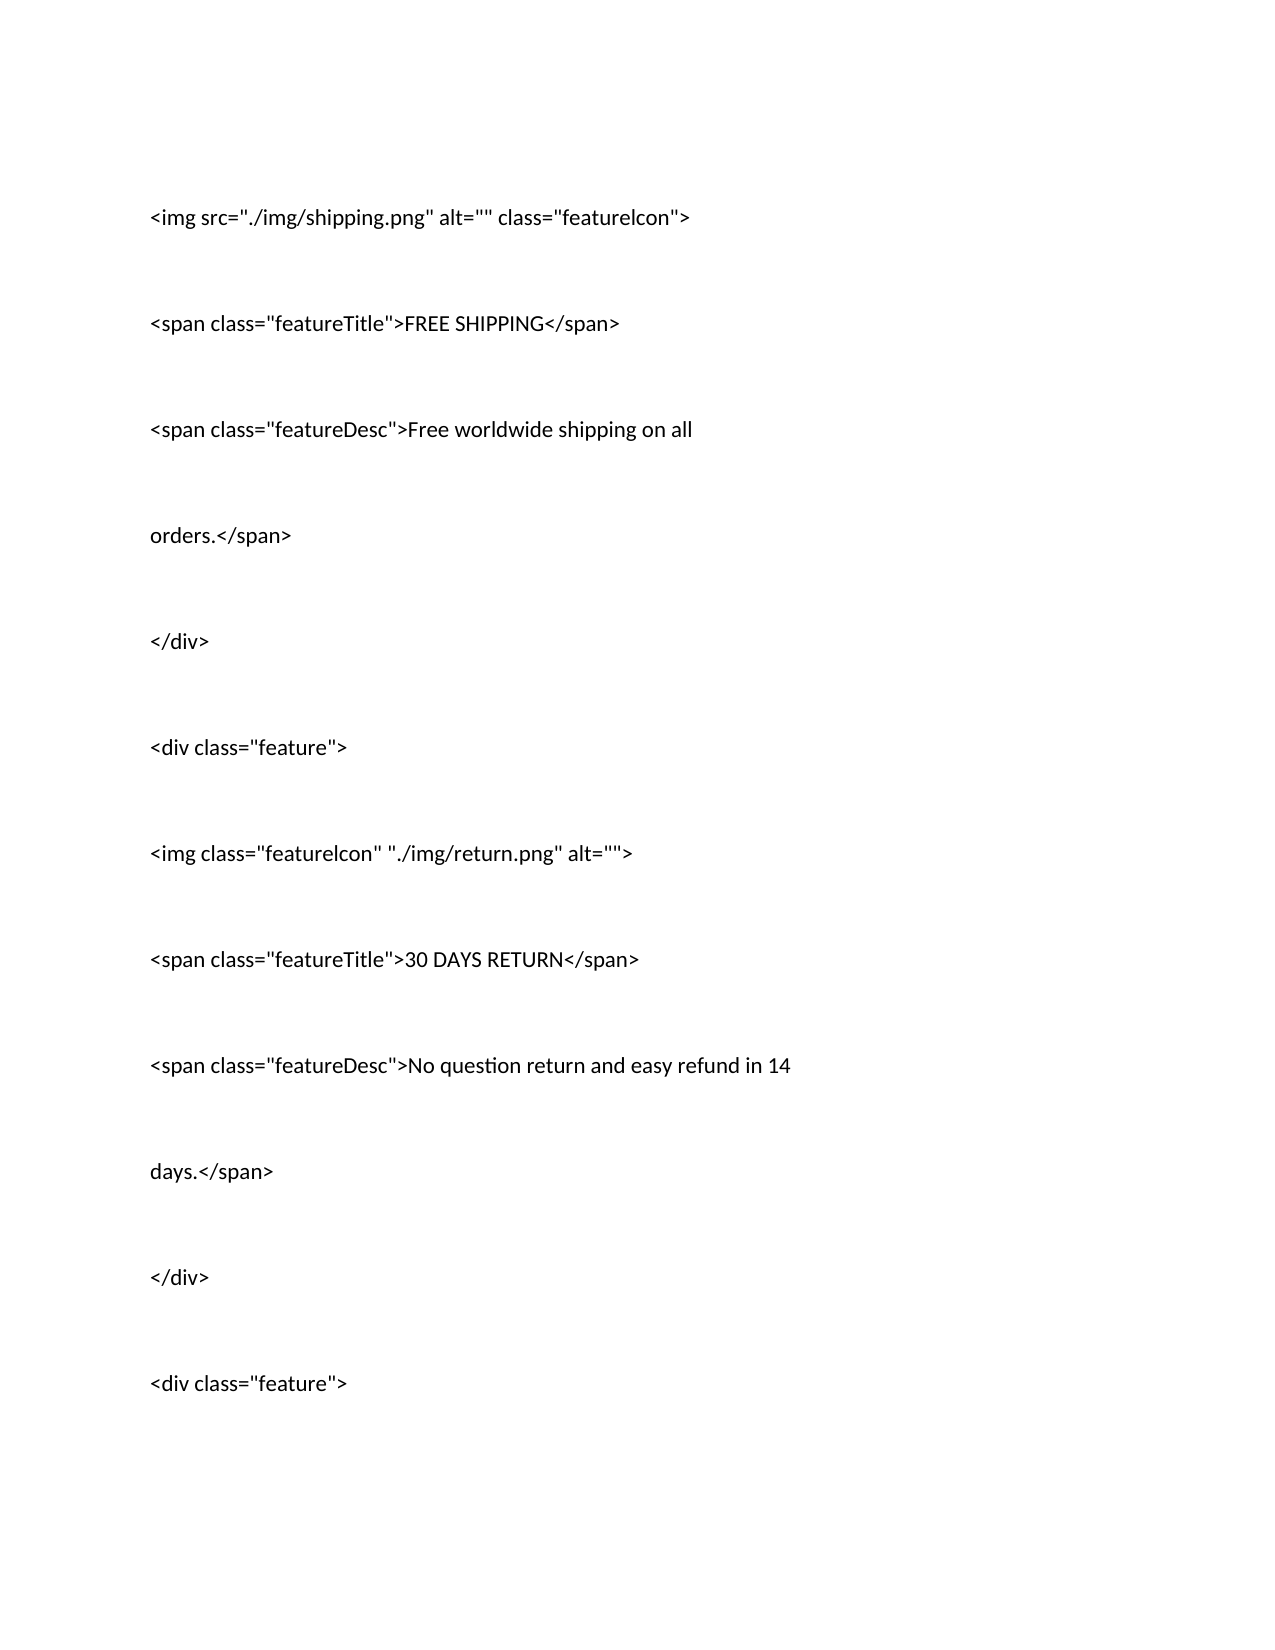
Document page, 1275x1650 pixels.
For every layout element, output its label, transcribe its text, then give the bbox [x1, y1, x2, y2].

text days.</span> [150, 1157, 1125, 1185]
text <img class="featurelcon" "./img/return.png" alt=""> [150, 839, 1125, 867]
text <span class="featureTitle">FREE SHIPPING</span> [150, 309, 1125, 337]
text orders.</span> [150, 521, 1125, 549]
text <span class="featureDesc">Free worldwide shipping on all [150, 415, 1125, 443]
text </div> [150, 627, 1125, 655]
text </div> [150, 1263, 1125, 1291]
text <span class="featureTitle">30 DAYS RETURN</span> [150, 945, 1125, 973]
text <span class="featureDesc">No question return and easy refund in 14 [150, 1051, 1125, 1079]
text <div class="feature"> [150, 733, 1125, 761]
text <img src="./img/shipping.png" alt="" class="featurelcon"> [150, 203, 1125, 231]
text <div class="feature"> [150, 1369, 1125, 1397]
